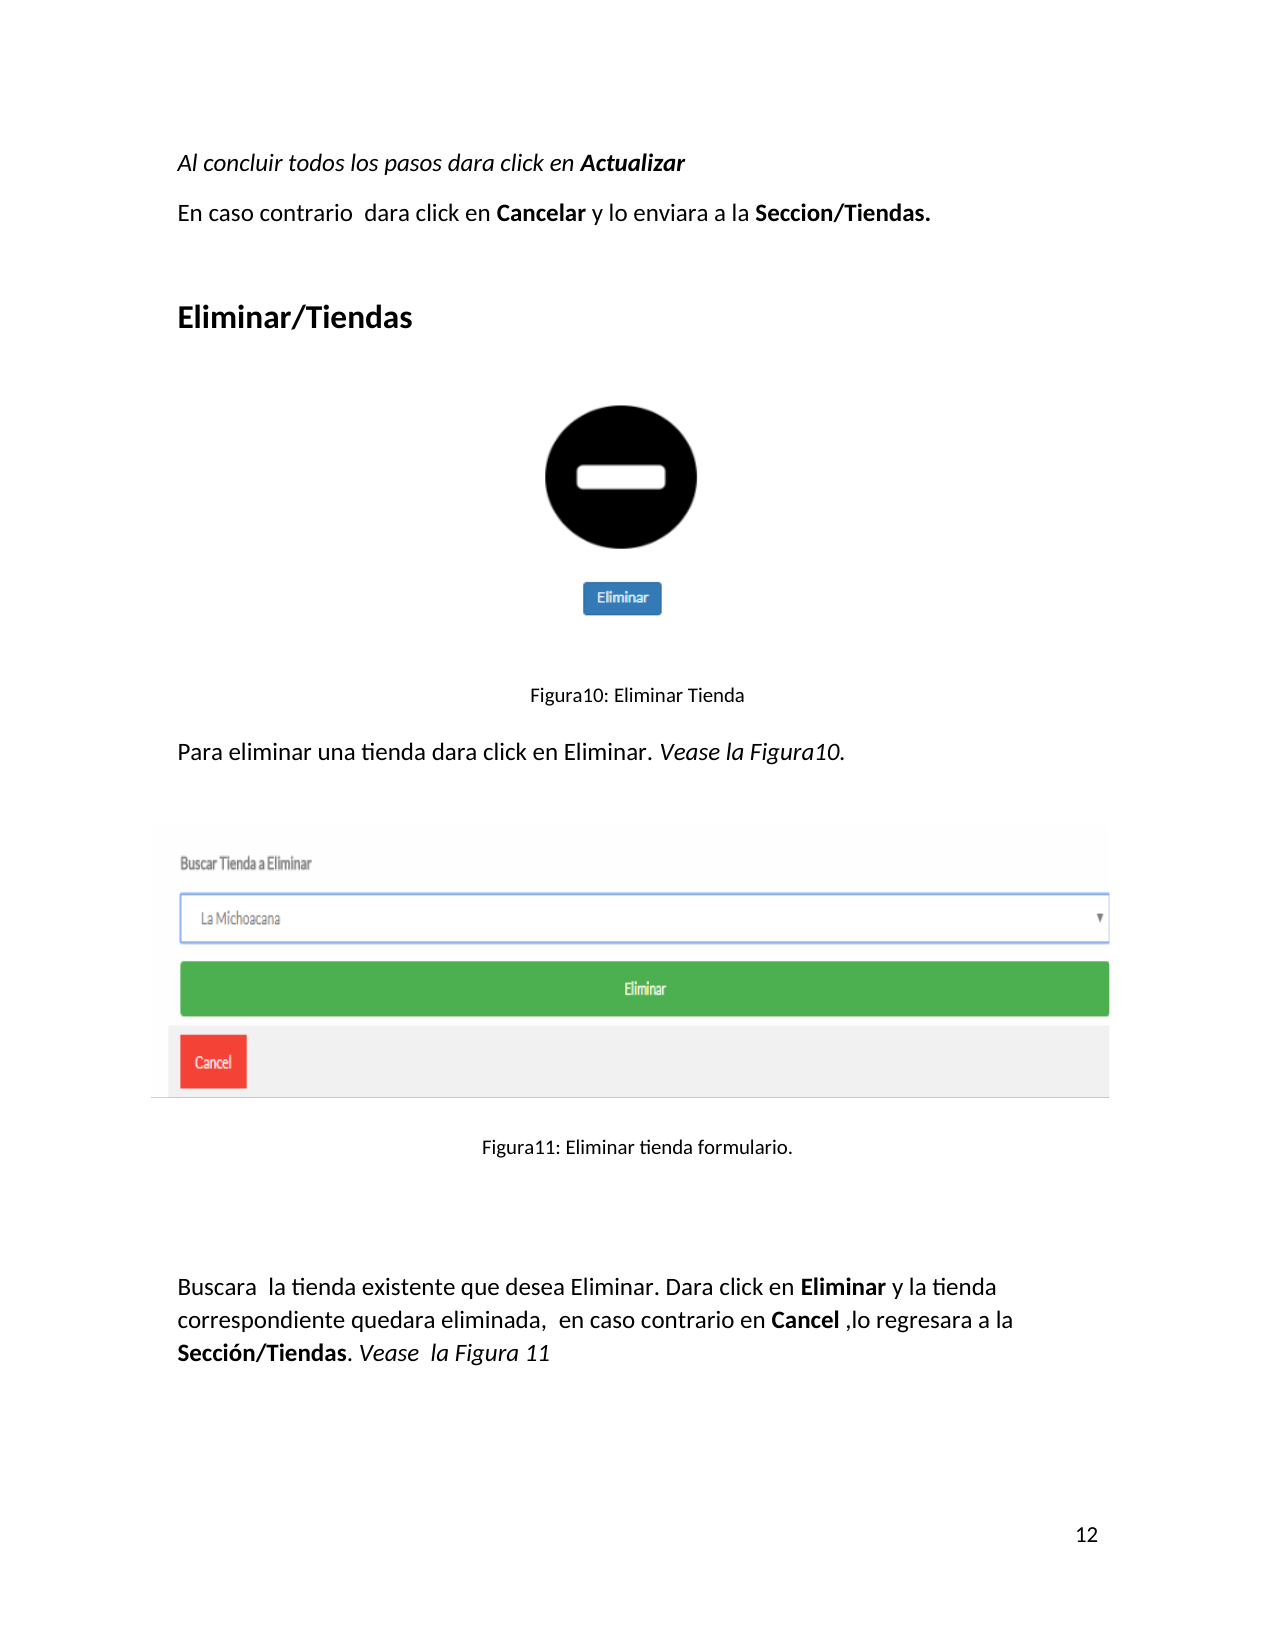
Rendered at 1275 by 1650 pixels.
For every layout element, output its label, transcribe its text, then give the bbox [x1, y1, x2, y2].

text Figura10: Eliminar Tienda [177, 682, 1098, 707]
picture [498, 389, 753, 641]
text Para eliminar una tienda dara click en Eliminar. Vease la Figura10. [177, 737, 1098, 767]
text Al concluir todos los pasos dara click en Actualizar [177, 148, 1098, 178]
picture [150, 825, 1110, 1096]
text Figura11: Eliminar tienda formulario. [177, 1134, 1098, 1159]
text Buscara la tienda existente que desea Eliminar. Dara click en Eliminar y la tienda correspondiente quedara eliminada, en caso contrario en Cancel ,lo regresara a la Sección/Tiendas. Vease la Figura 11 [177, 1271, 1098, 1367]
text Eliminar/Tiendas [177, 296, 1098, 337]
text En caso contrario dara click en Cancelar y lo enviara a la Seccion/Tiendas. [177, 197, 1098, 228]
